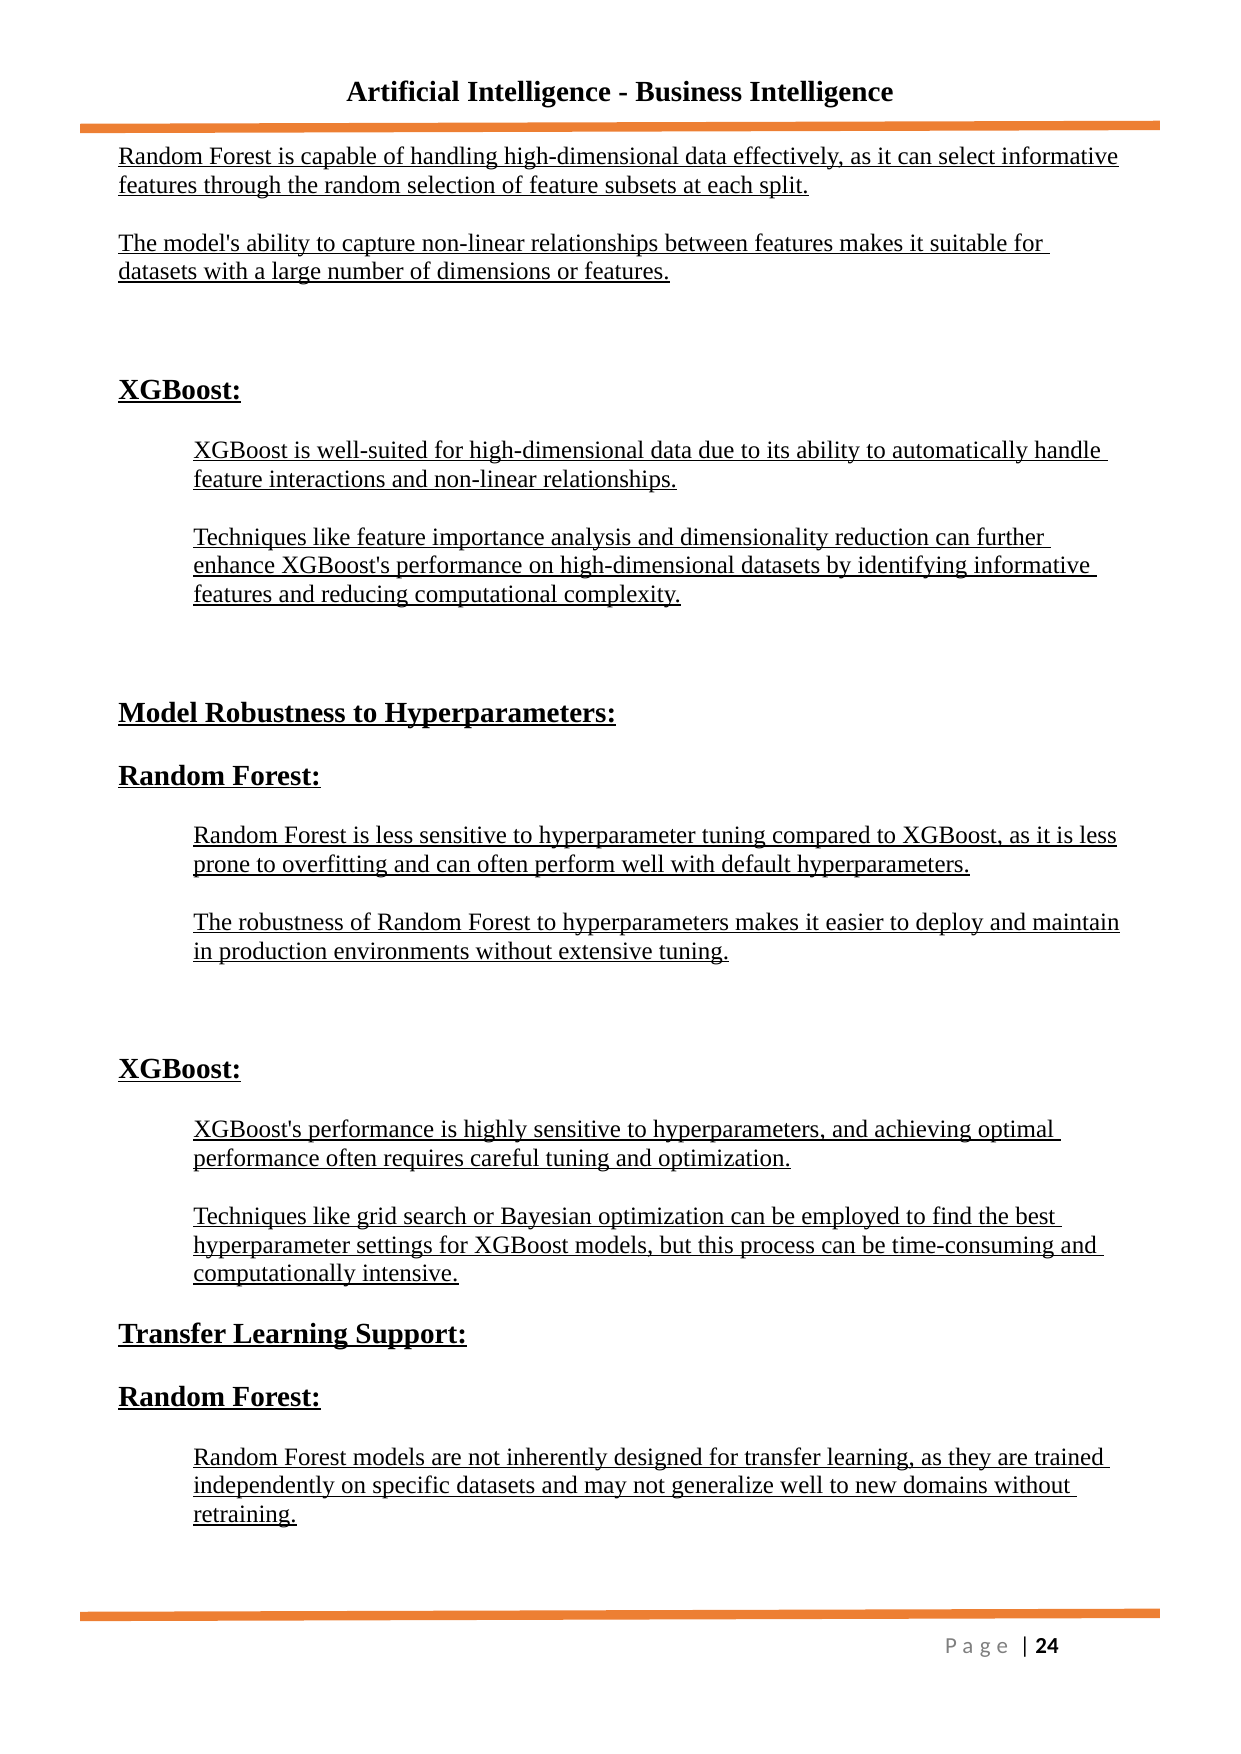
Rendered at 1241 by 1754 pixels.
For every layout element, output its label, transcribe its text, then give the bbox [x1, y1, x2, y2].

text Random Forest: [118, 1379, 1122, 1413]
text The robustness of Random Forest to hyperparameters makes it easier to deploy and maintain in production environments without extensive tuning. [193, 907, 1122, 964]
text Model Robustness to Hyperparameters: [118, 695, 1122, 728]
text The model's ability to capture non-linear relationships between features makes it suitable for datasets with a large number of dimensions or features. [118, 228, 1122, 285]
text XGBoost: [118, 372, 1122, 406]
text XGBoost's performance is highly sensitive to hyperparameters, and achieving optimal performance often requires careful tuning and optimization. [193, 1114, 1122, 1172]
text Random Forest is less sensitive to hyperparameter tuning compared to XGBoost, as it is less prone to overfitting and can often perform well with default hyperparameters. [193, 820, 1122, 878]
text Transfer Learning Support: [118, 1316, 1122, 1350]
text XGBoost: [118, 1052, 1122, 1085]
text Random Forest: [118, 758, 1122, 791]
text Random Forest models are not inherently designed for transfer learning, as they are trained independently on specific datasets and may not generalize well to new domains without retraining. [193, 1442, 1122, 1528]
text Random Forest is capable of handling high-dimensional data effectively, as it can select informative features through the random selection of feature subsets at each split. [118, 141, 1122, 198]
text XGBoost is well-suited for high-dimensional data due to its ability to automatically handle feature interactions and non-linear relationships. [193, 435, 1122, 492]
text Techniques like grid search or Bayesian optimization can be employed to find the best hyperparameter settings for XGBoost models, but this process can be time-consuming and computationally intensive. [193, 1201, 1122, 1287]
text Techniques like feature importance analysis and dimensionality reduction can further enhance XGBoost's performance on high-dimensional datasets by identifying informative features and reducing computational complexity. [193, 522, 1122, 608]
